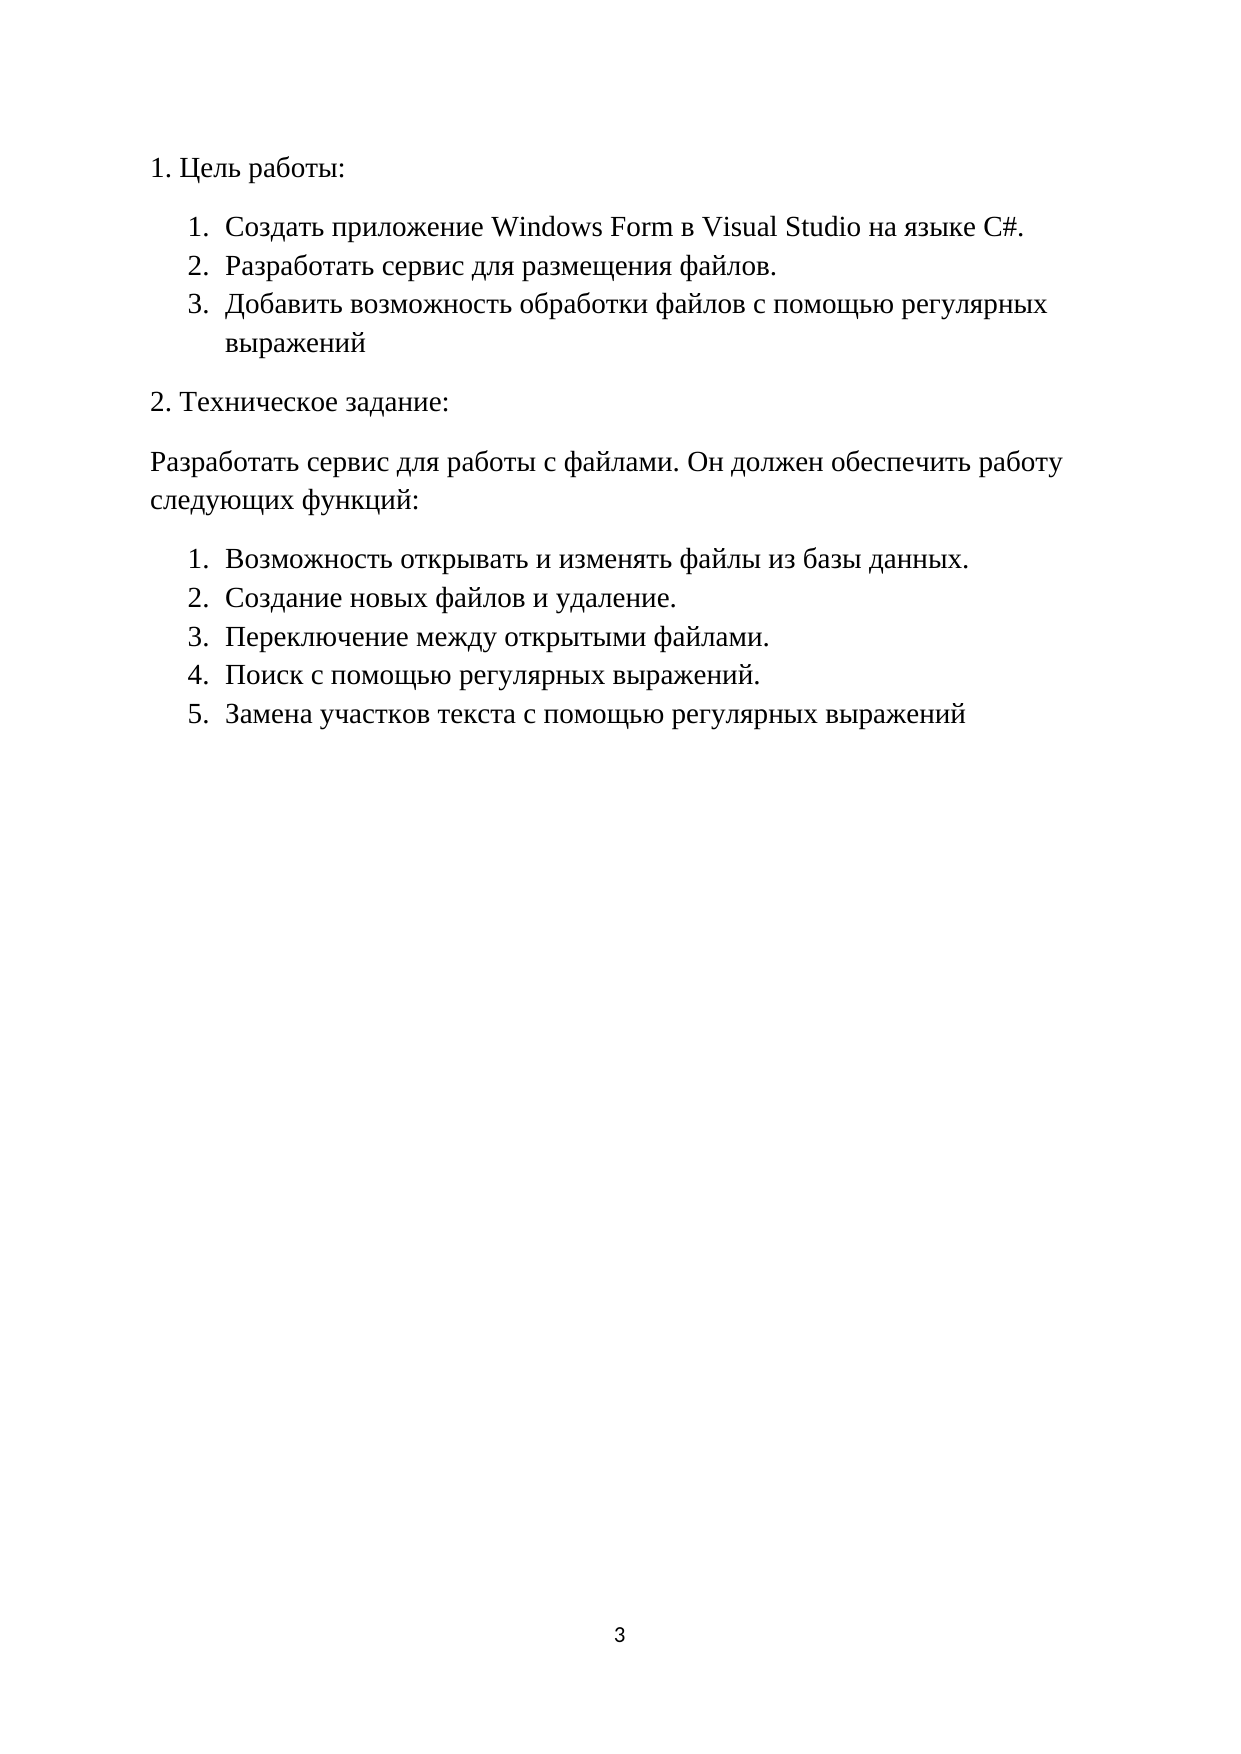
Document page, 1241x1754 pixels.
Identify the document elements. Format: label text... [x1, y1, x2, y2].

list Поиск с помощью регулярных выражений. [187, 657, 1090, 691]
list Добавить возможность обработки файлов с помощью регулярных выражений [187, 286, 1090, 358]
list Создать приложение Windows Form в Visual Studio на языке C#. [187, 209, 1090, 243]
list Замена участков текста с помощью регулярных выражений [187, 696, 1090, 729]
list Разработать сервис для размещения файлов. [187, 248, 1090, 281]
text 2. Техническое задание: [150, 384, 1090, 418]
text 1. Цель работы: [150, 150, 1090, 183]
text Разработать сервис для работы с файлами. Он должен обеспечить работу следующих функций: [150, 444, 1090, 516]
list Возможность открывать и изменять файлы из базы данных. [187, 542, 1090, 575]
list Создание новых файлов и удаление. [187, 580, 1090, 614]
list Переключение между открытыми файлами. [187, 619, 1090, 652]
